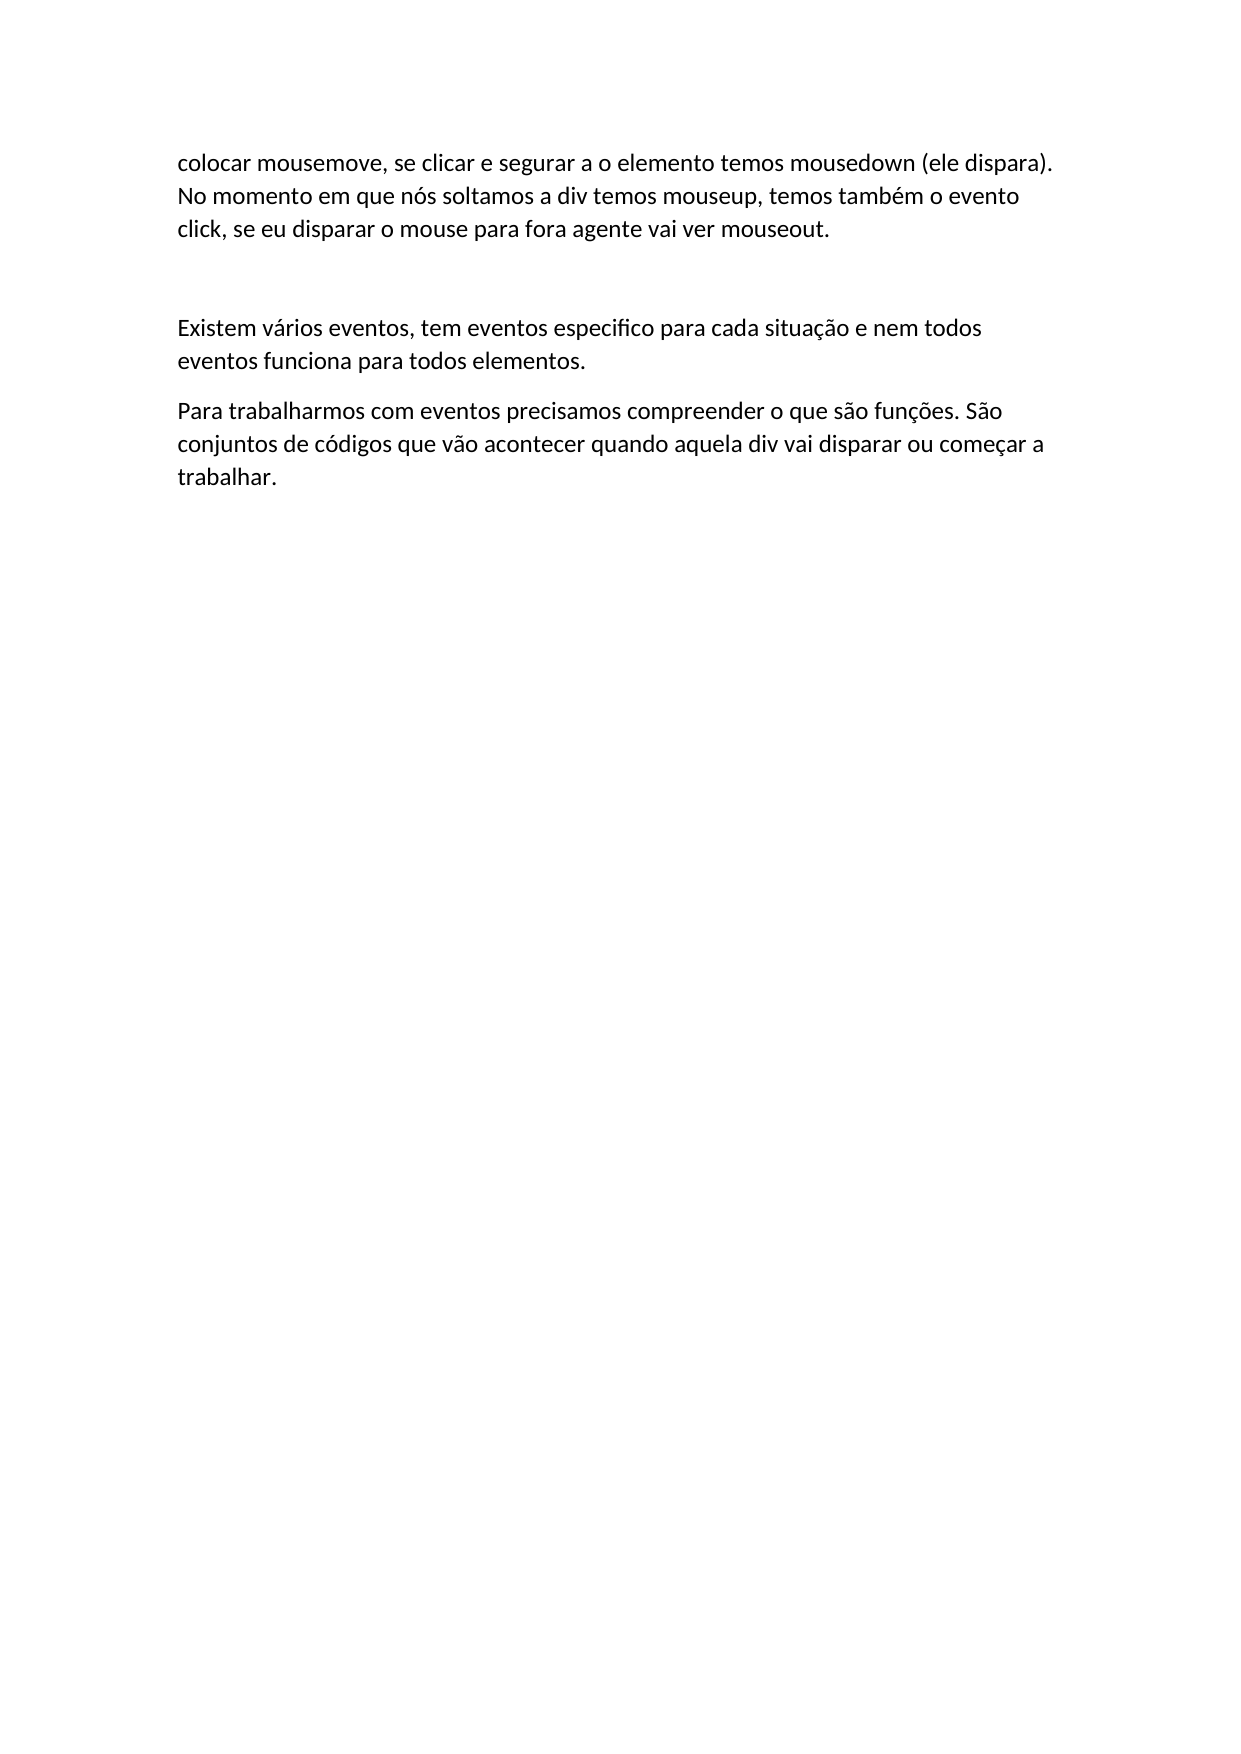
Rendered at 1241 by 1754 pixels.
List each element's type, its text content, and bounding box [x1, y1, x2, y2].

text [177, 148, 1063, 244]
text Existem vários eventos, tem eventos especifico para cada situação e nem todos eventos funciona para todos elementos. [177, 313, 1063, 376]
text Para trabalharmos com eventos precisamos compreender o que são funções. São conjuntos de códigos que vão acontecer quando aquela div vai disparar ou começar a trabalhar. [177, 395, 1063, 491]
